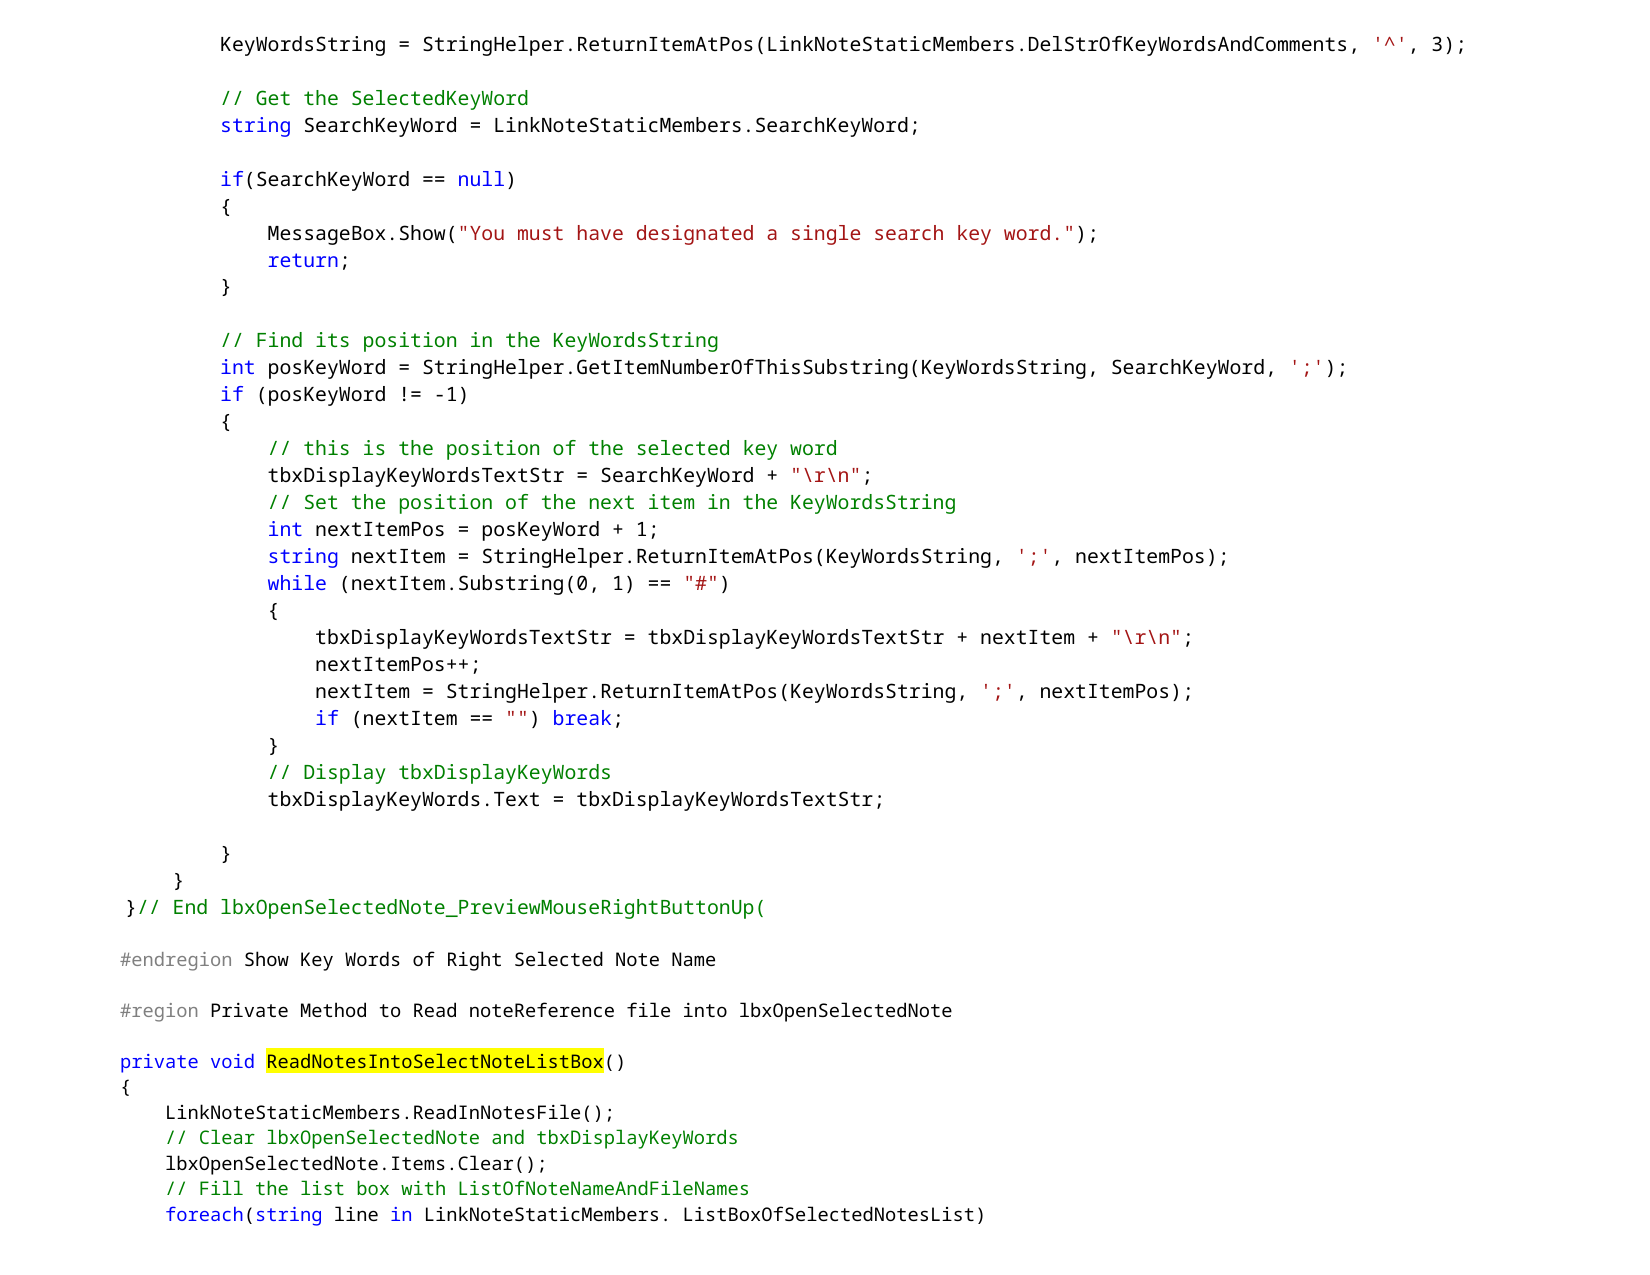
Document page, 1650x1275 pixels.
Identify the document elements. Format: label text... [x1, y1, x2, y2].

text { [30, 1073, 1620, 1099]
text int posKeyWord = StringHelper.GetItemNumberOfThisSubstring(KeyWordsString, SearchKeyWord, ';'); [30, 354, 1620, 381]
text string nextItem = StringHelper.ReturnItemAtPos(KeyWordsString, ';', nextItemPos); [30, 543, 1620, 569]
text nextItem = StringHelper.ReturnItemAtPos(KeyWordsString, ';', nextItemPos); [30, 677, 1620, 704]
text } [30, 866, 1620, 893]
text nextItemPos++; [30, 651, 1620, 677]
text private void ReadNotesIntoSelectNoteListBox() [604, 1048, 1620, 1073]
text // this is the position of the selected key word [30, 435, 1620, 462]
text // Find its position in the KeyWordsString [30, 327, 1620, 354]
text KeyWordsString = StringHelper.ReturnItemAtPos(LinkNoteStaticMembers.DelStrOfKeyWordsAndComments, '^', 3); [30, 30, 1620, 57]
text return; [30, 246, 1620, 273]
text // Display tbxDisplayKeyWords [30, 758, 1620, 785]
text lbxOpenSelectedNote.Items.Clear(); [30, 1150, 1620, 1176]
text if (nextItem == "") break; [30, 704, 1620, 731]
text #region Private Method to Read noteReference file into lbxOpenSelectedNote [30, 997, 1620, 1022]
text MessageBox.Show("You must have designated a single search key word."); [30, 219, 1620, 246]
text if (posKeyWord != -1) [30, 381, 1620, 408]
text tbxDisplayKeyWordsTextStr = tbxDisplayKeyWordsTextStr + nextItem + "\r\n"; [30, 623, 1620, 651]
text // Get the SelectedKeyWord [30, 84, 1620, 111]
text foreach(string line in LinkNoteStaticMembers. ListBoxOfSelectedNotesList) [30, 1201, 1620, 1227]
text } [30, 839, 1620, 866]
text int nextItemPos = posKeyWord + 1; [30, 516, 1620, 543]
text // Fill the list box with ListOfNoteNameAndFileNames [30, 1176, 1620, 1201]
text while (nextItem.Substring(0, 1) == "#") [30, 569, 1620, 597]
text // Set the position of the next item in the KeyWordsString [30, 489, 1620, 516]
text }// End lbxOpenSelectedNote_PreviewMouseRightButtonUp( [30, 893, 1620, 920]
text string SearchKeyWord = LinkNoteStaticMembers.SearchKeyWord; [30, 111, 1620, 138]
text { [30, 192, 1620, 219]
text } [30, 273, 1620, 300]
text { [30, 408, 1620, 435]
text tbxDisplayKeyWordsTextStr = SearchKeyWord + "\r\n"; [30, 462, 1620, 489]
text // Clear lbxOpenSelectedNote and tbxDisplayKeyWords [30, 1124, 1620, 1150]
text tbxDisplayKeyWords.Text = tbxDisplayKeyWordsTextStr; [30, 785, 1620, 812]
text { [30, 597, 1620, 623]
text LinkNoteStaticMembers.ReadInNotesFile(); [30, 1099, 1620, 1124]
text if(SearchKeyWord == null) [30, 165, 1620, 192]
text #endregion Show Key Words of Right Selected Note Name [30, 946, 1620, 971]
text } [30, 731, 1620, 758]
text private void ReadNotesIntoSelectNoteListBox() [30, 1048, 266, 1073]
